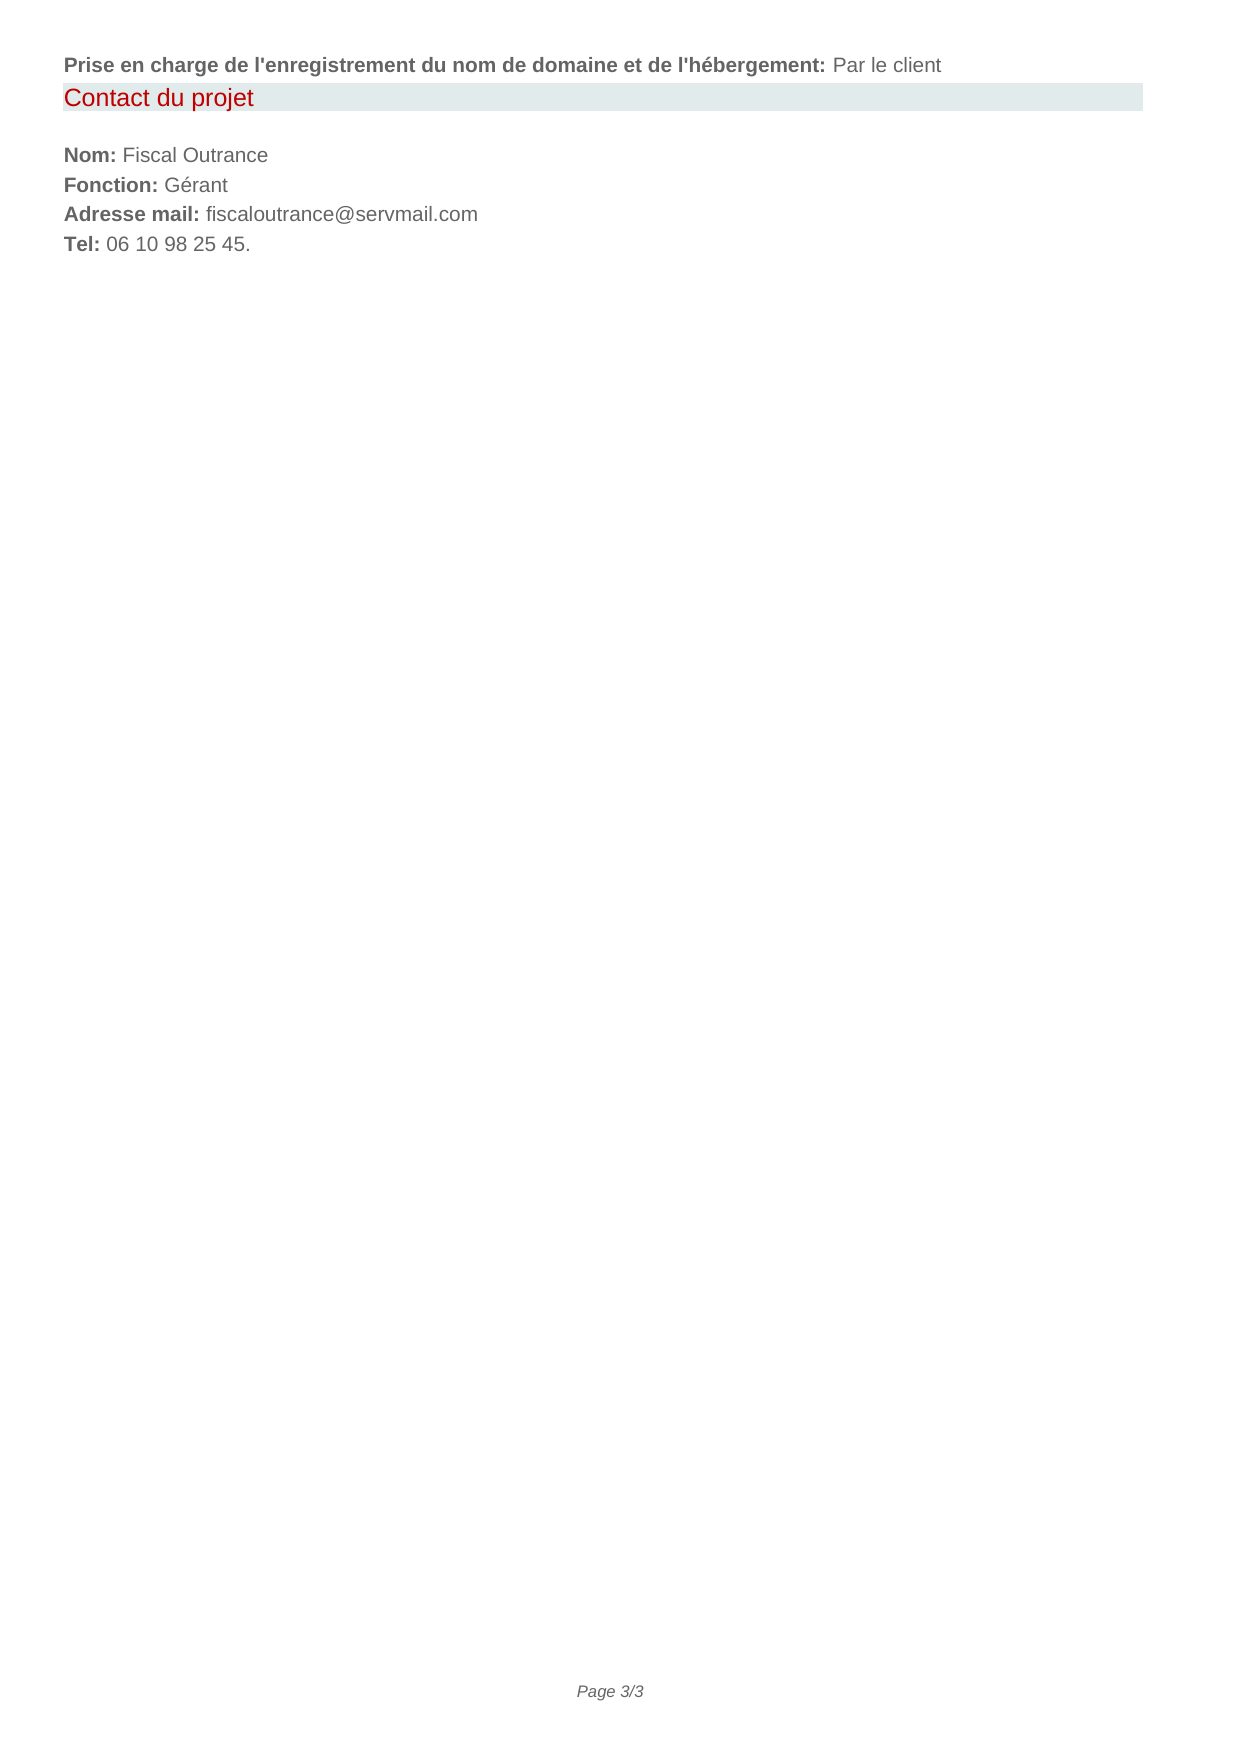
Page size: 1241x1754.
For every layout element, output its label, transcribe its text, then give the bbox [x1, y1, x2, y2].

subtitle Contact du projet [63, 83, 1143, 111]
text Tel: 06 10 98 25 45. [63, 231, 1143, 255]
text Fonction: Gérant [63, 173, 1143, 197]
text Prise en charge de l'enregistrement du nom de domaine et de l'hébergement: Par le client [63, 53, 1143, 77]
text Adresse mail: fiscaloutrance@servmail.com [63, 202, 1143, 226]
text Nom: Fiscal Outrance [63, 143, 1143, 167]
